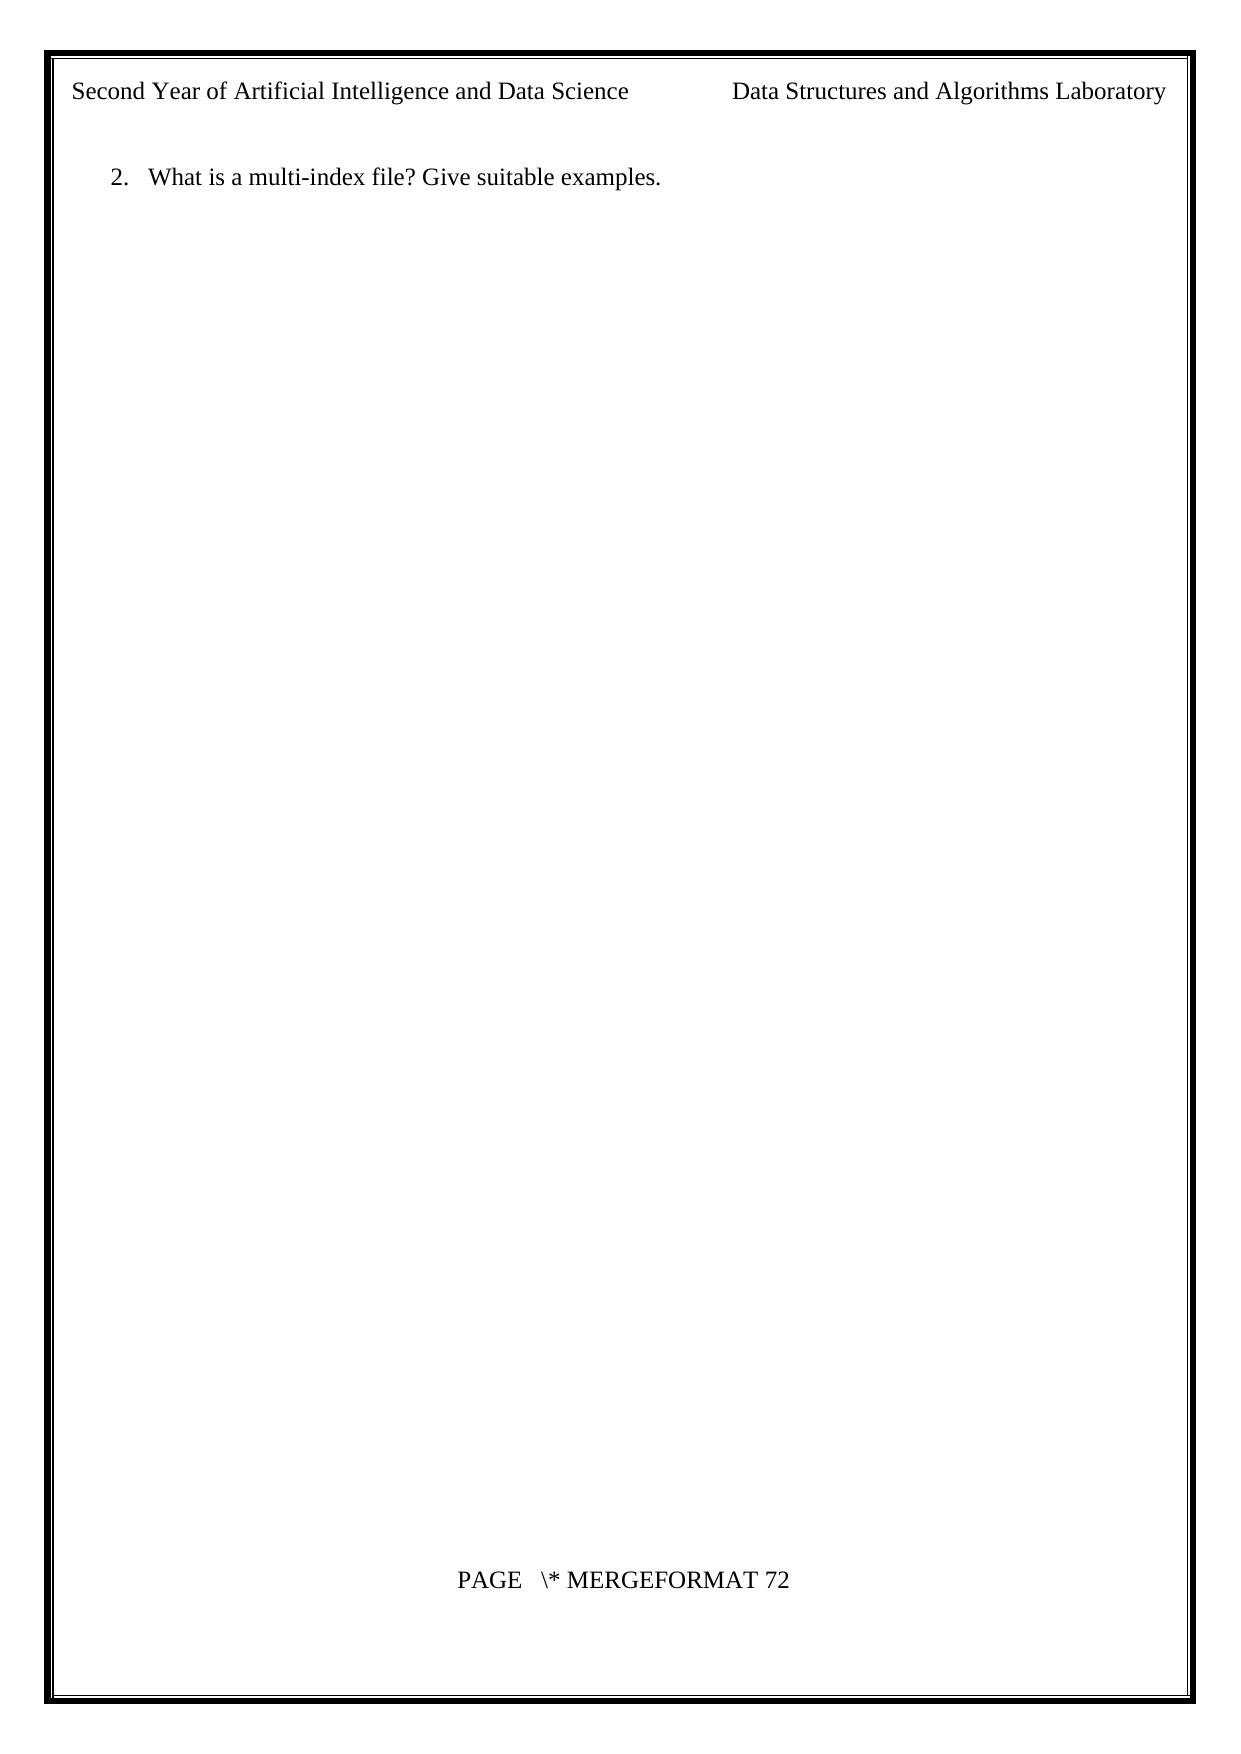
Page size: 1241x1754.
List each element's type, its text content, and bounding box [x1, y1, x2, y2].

list What is a multi-index file? Give suitable examples. [110, 162, 1167, 191]
